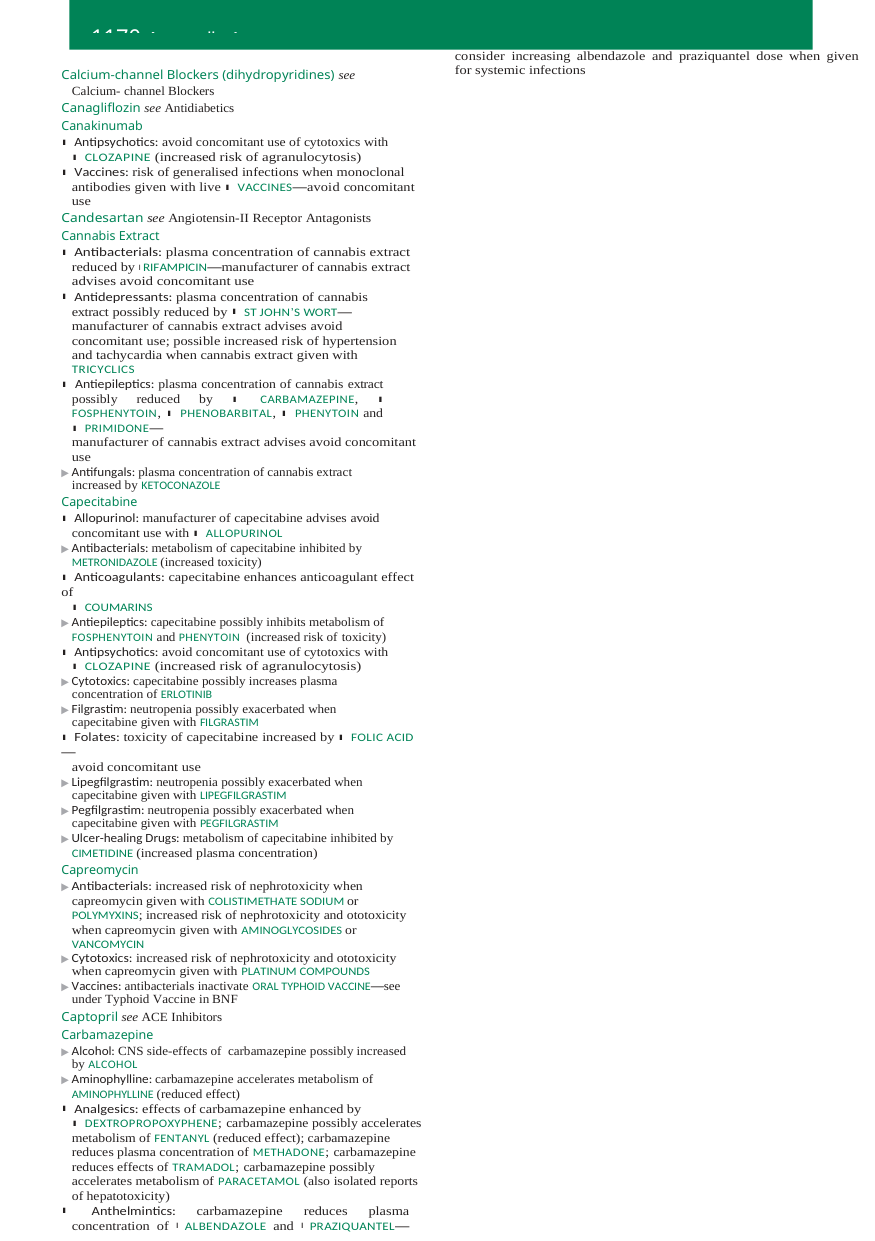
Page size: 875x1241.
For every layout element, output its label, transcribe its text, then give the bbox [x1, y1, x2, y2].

text l Analgesics: effects of carbamazepine enhanced by [61, 1101, 424, 1116]
text Capecitabine [61, 493, 424, 510]
text AMINOPHYLLINE (reduced effect) [72, 1087, 424, 1101]
text ▶ Antiepileptics: capecitabine possibly inhibits metabolism of [61, 614, 424, 630]
text ▶ Alcohol: CNS side-effects of carbamazepine possibly increased by ALCOHOL [61, 1044, 413, 1071]
text ▶ Antibacterials: increased risk of nephrotoxicity when capreomycin given with COLISTIMETHATE SODIUM or POLYMYXINS; increased risk of nephrotoxicity and ototoxicity when capreomycin given with AMINOGLYCOSIDES or VANCOMYCIN [61, 878, 424, 951]
text CIMETIDINE (increased plasma concentration) [72, 846, 424, 860]
text l Anthelmintics: carbamazepine reduces plasma concentration of l ALBENDAZOLE and l PRAZIQUANTEL—consider increasing albendazole and praziquantel dose when given for systemic infections [444, 48, 859, 77]
text l Allopurinol: manufacturer of capecitabine advises avoid concomitant use with l ALLOPURINOL [61, 510, 381, 540]
text FOSPHENYTOIN and PHENYTOIN (increased risk of toxicity) [72, 630, 424, 644]
text l Anticoagulants: capecitabine enhances anticoagulant effect of [61, 569, 424, 599]
text l Antiepileptics: plasma concentration of cannabis extract possibly reduced by l CARBAMAZEPINE, l FOSPHENYTOIN, l PHENOBARBITAL, l PHENYTOIN and l PRIMIDONE— [61, 376, 383, 435]
text l CLOZAPINE (increased risk of agranulocytosis) [72, 659, 424, 674]
text l DEXTROPROPOXYPHENE; carbamazepine possibly accelerates metabolism of FENTANYL (reduced effect); carbamazepine reduces plasma concentration of METHADONE; carbamazepine reduces effects of TRAMADOL; carbamazepine possibly accelerates metabolism of PARACETAMOL (also isolated reports of hepatotoxicity) [72, 1116, 424, 1203]
text Carbamazepine [61, 1026, 424, 1043]
text ▶ Vaccines: antibacterials inactivate ORAL TYPHOID VACCINE—see under Typhoid Vaccine in BNF [61, 979, 424, 1007]
text Capreomycin [61, 861, 424, 878]
text ▶ Cytotoxics: capecitabine possibly increases plasma concentration of ERLOTINIB [61, 674, 393, 702]
text l COUMARINS [72, 600, 424, 614]
text ▶ Lipegfilgrastim: neutropenia possibly exacerbated when capecitabine given with LIPEGFILGRASTIM [61, 775, 424, 802]
text Captopril see ACE Inhibitors [61, 1008, 424, 1025]
text l Antipsychotics: avoid concomitant use of cytotoxics with [61, 644, 424, 659]
text Cannabis Extract [61, 227, 424, 244]
text l Folates: toxicity of capecitabine increased by l FOLIC ACID— [61, 729, 424, 760]
text ▶ Aminophylline: carbamazepine accelerates metabolism of [61, 1071, 424, 1087]
text ▶ Pegfilgrastim: neutropenia possibly exacerbated when capecitabine given with PEGFILGRASTIM [61, 803, 393, 830]
text METRONIDAZOLE (increased toxicity) [72, 555, 424, 569]
text l Antidepressants: plasma concentration of cannabis extract possibly reduced by l ST JOHN’S WORT—manufacturer of cannabis extract advises avoid concomitant use; possible increased risk of hypertension and tachycardia when cannabis extract given with TRICYCLICS [61, 289, 397, 376]
text Candesartan see Angiotensin-II Receptor Antagonists [61, 209, 424, 226]
text l Vaccines: risk of generalised infections when monoclonal antibodies given with live l VACCINES—avoid concomitant use [61, 164, 421, 208]
text ▶ Ulcer-healing Drugs: metabolism of capecitabine inhibited by [61, 830, 424, 846]
text l Antibacterials: plasma concentration of cannabis extract reduced by l RIFAMPICIN—manufacturer of cannabis extract advises avoid concomitant use [61, 244, 413, 288]
text Canakinumab [61, 117, 424, 134]
text l CLOZAPINE (increased risk of agranulocytosis) [72, 149, 424, 164]
text ▶ Antibacterials: metabolism of capecitabine inhibited by [61, 540, 424, 555]
text Canagliflozin see Antidiabetics [61, 99, 424, 116]
text manufacturer of cannabis extract advises avoid concomitant use [72, 435, 424, 464]
text ▶ Filgrastim: neutropenia possibly exacerbated when capecitabine given with FILGRASTIM [61, 702, 393, 729]
text Calcium-channel Blockers (dihydropyridines) see Calcium- channel Blockers [61, 66, 398, 98]
text ▶ Antifungals: plasma concentration of cannabis extract increased by KETOCONAZOLE [61, 465, 393, 492]
text l Antipsychotics: avoid concomitant use of cytotoxics with [61, 134, 424, 149]
text ▶ Cytotoxics: increased risk of nephrotoxicity and ototoxicity when capreomycin given with PLATINUM COMPOUNDS [61, 952, 424, 979]
text avoid concomitant use [72, 760, 424, 774]
